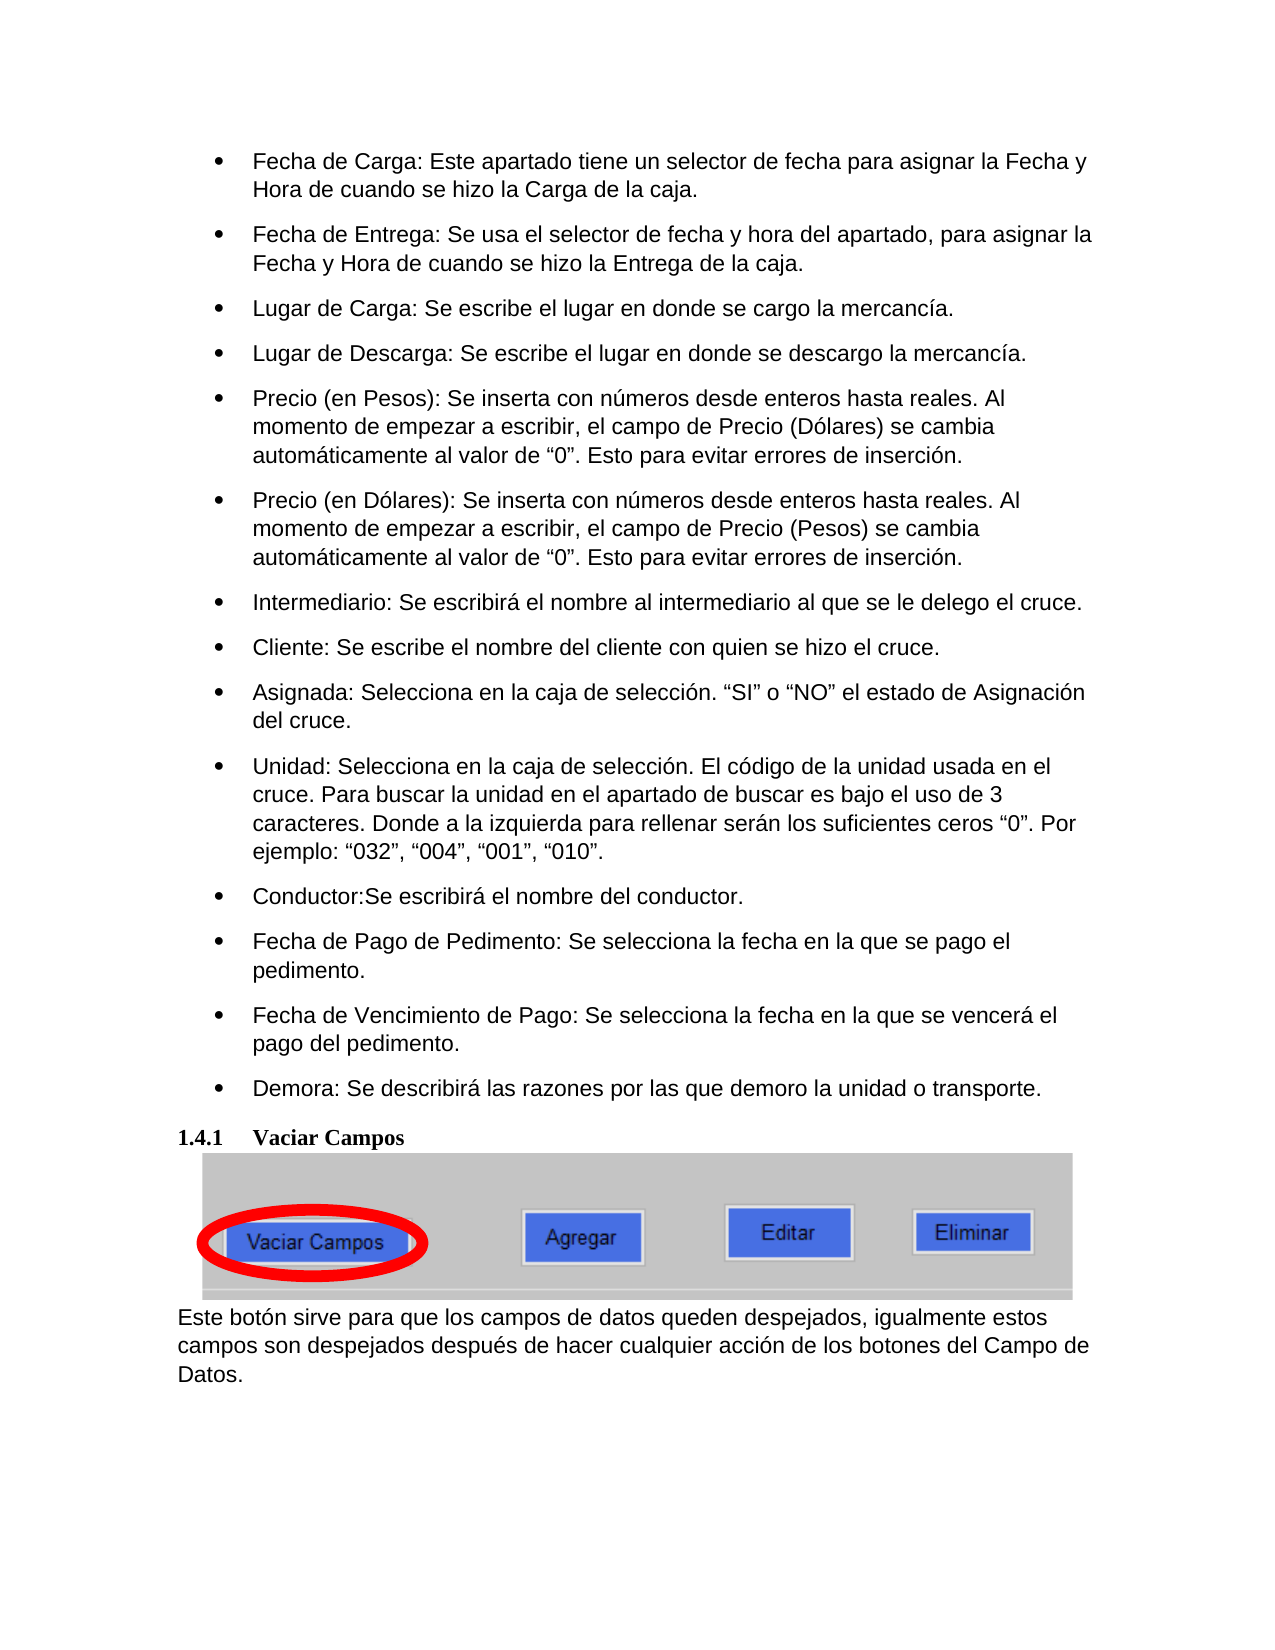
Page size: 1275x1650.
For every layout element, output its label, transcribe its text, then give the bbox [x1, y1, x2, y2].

list Conductor:Se escribirá el nombre del conductor. [215, 883, 1098, 909]
list Unidad: Selecciona en la caja de selección. El código de la unidad usada en el cruce. Para buscar la unidad en el apartado de buscar es bajo el uso de 3 caracteres. Donde a la izquierda para rellenar serán los suficientes ceros “0”. Por ejemplo: “032”, “004”, “001”, “010”. [215, 753, 1098, 864]
list Precio (en Pesos): Se inserta con números desde enteros hasta reales. Al momento de empezar a escribir, el campo de Precio (Dólares) se cambia automáticamente al valor de “0”. Esto para evitar errores de inserción. [215, 385, 1098, 468]
list Fecha de Entrega: Se usa el selector de fecha y hora del apartado, para asignar la Fecha y Hora de cuando se hizo la Entrega de la caja. [215, 221, 1098, 276]
list Cliente: Se escribe el nombre del cliente con quien se hizo el cruce. [215, 634, 1098, 660]
subtitle Vaciar Campos [177, 1124, 1098, 1151]
list Fecha de Vencimiento de Pago: Se selecciona la fecha en la que se vencerá el pago del pedimento. [215, 1002, 1098, 1056]
list Fecha de Pago de Pedimento: Se selecciona la fecha en la que se pago el pedimento. [215, 928, 1098, 983]
list Intermediario: Se escribirá el nombre al intermediario al que se le delego el cruce. [215, 589, 1098, 615]
list Asignada: Selecciona en la caja de selección. “SI” o “NO” el estado de Asignación del cruce. [215, 679, 1098, 734]
list Lugar de Descarga: Se escribe el lugar en donde se descargo la mercancía. [215, 340, 1098, 366]
picture [209, 1216, 416, 1270]
list Fecha de Carga: Este apartado tiene un selector de fecha para asignar la Fecha y Hora de cuando se hizo la Carga de la caja. [215, 148, 1098, 202]
picture [202, 1153, 1073, 1300]
list Precio (en Dólares): Se inserta con números desde enteros hasta reales. Al momento de empezar a escribir, el campo de Precio (Pesos) se cambia automáticamente al valor de “0”. Esto para evitar errores de inserción. [215, 487, 1098, 570]
list Lugar de Carga: Se escribe el lugar en donde se cargo la mercancía. [215, 295, 1098, 321]
list Demora: Se describirá las razones por las que demoro la unidad o transporte. [215, 1075, 1098, 1102]
